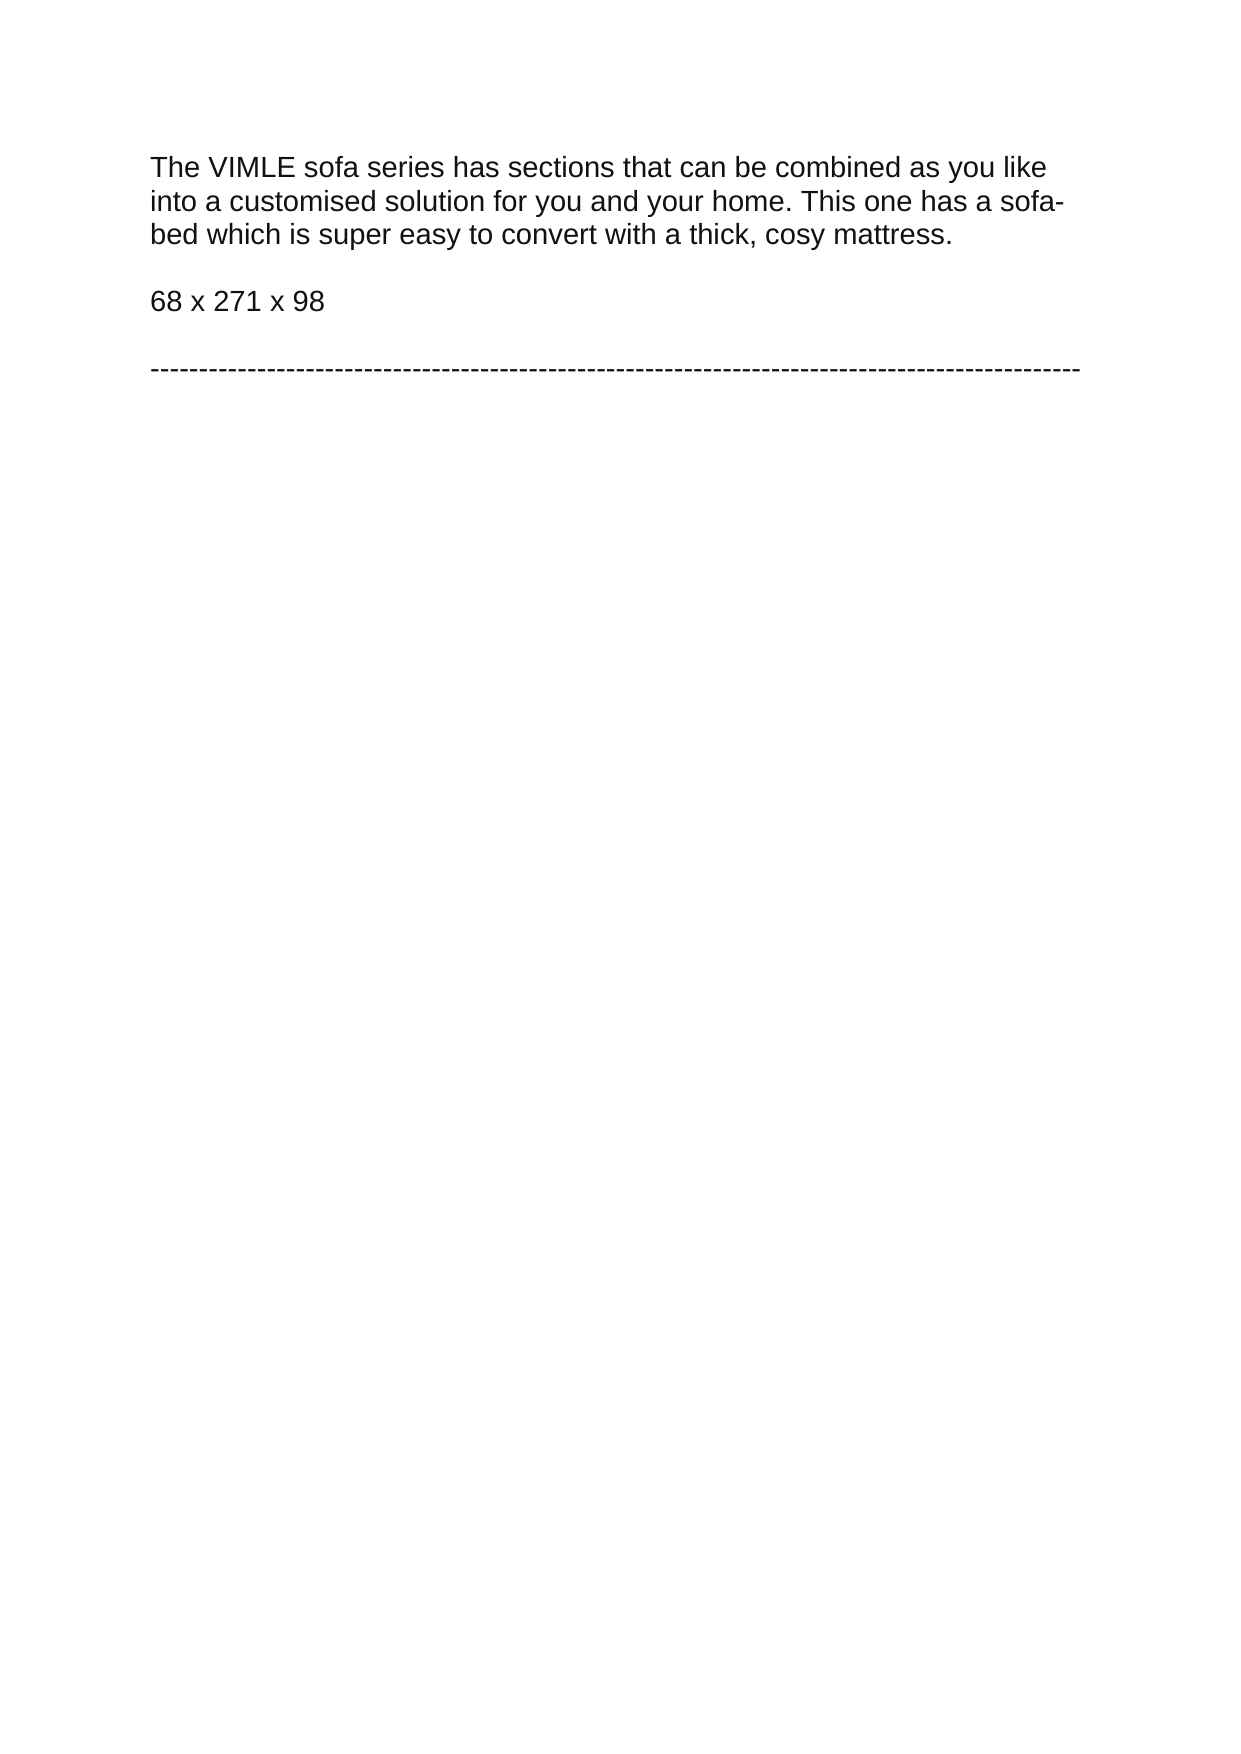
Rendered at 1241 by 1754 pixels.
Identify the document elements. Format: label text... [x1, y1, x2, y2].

text The VIMLE sofa series has sections that can be combined as you like into a customised solution for you and your home. This one has a sofa-bed which is super easy to convert with a thick, cosy mattress. [150, 150, 1090, 251]
text ------------------------------------------------------------------------------------------------ [150, 351, 1090, 385]
text 68 x 271 x 98 [150, 284, 1090, 318]
